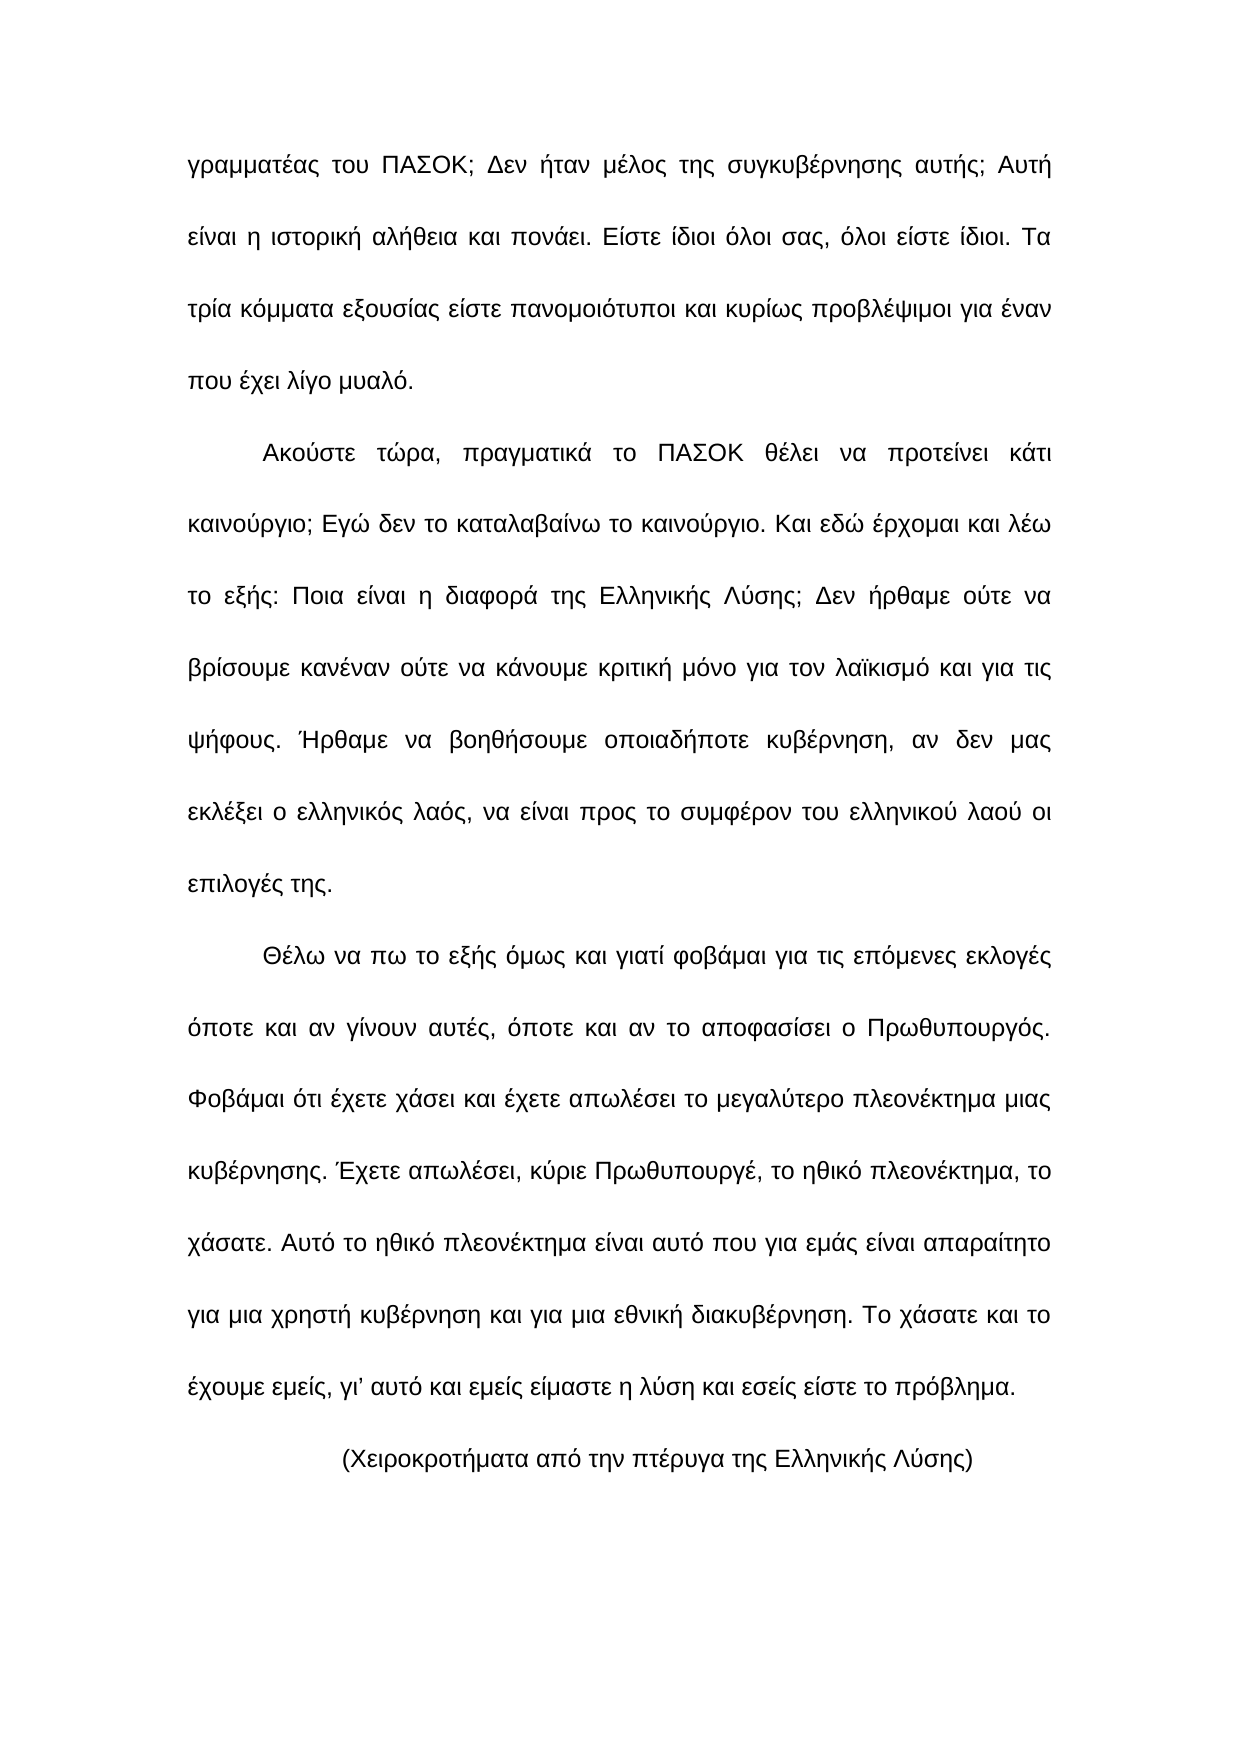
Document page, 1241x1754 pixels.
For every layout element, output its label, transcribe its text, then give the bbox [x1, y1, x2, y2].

text (Χειροκροτήματα από την πτέρυγα της Ελληνικής Λύσης) [187, 1444, 1053, 1472]
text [187, 150, 1053, 394]
text Θέλω να πω το εξής όμως και γιατί φοβάμαι για τις επόμενες εκλογές όποτε και αν γίνουν αυτές, όποτε και αν το αποφασίσει ο Πρωθυπουργός. Φοβάμαι ότι έχετε χάσει και έχετε απωλέσει το μεγαλύτερο πλεονέκτημα μιας κυβέρνησης. Έχετε απωλέσει, κύριε Πρωθυπουργέ, το ηθικό πλεονέκτημα, το χάσατε. Αυτό το ηθικό πλεονέκτημα είναι αυτό που για εμάς είναι απαραίτητο για μια χρηστή κυβέρνηση και για μια εθνική διακυβέρνηση. Το χάσατε και το έχουμε εμείς, γι’ αυτό και εμείς είμαστε η λύση και εσείς είστε το πρόβλημα. [187, 941, 1053, 1401]
text Ακούστε τώρα, πραγματικά το ΠΑΣΟΚ θέλει να προτείνει κάτι καινούργιο; Εγώ δεν το καταλαβαίνω το καινούργιο. Και εδώ έρχομαι και λέω το εξής: Ποια είναι η διαφορά της Ελληνικής Λύσης; Δεν ήρθαμε ούτε να βρίσουμε κανέναν ούτε να κάνουμε κριτική μόνο για τον λαϊκισμό και για τις ψήφους. Ήρθαμε να βοηθήσουμε οποιαδήποτε κυβέρνηση, αν δεν μας εκλέξει ο ελληνικός λαός, να είναι προς το συμφέρον του ελληνικού λαού οι επιλογές της. [187, 437, 1053, 897]
